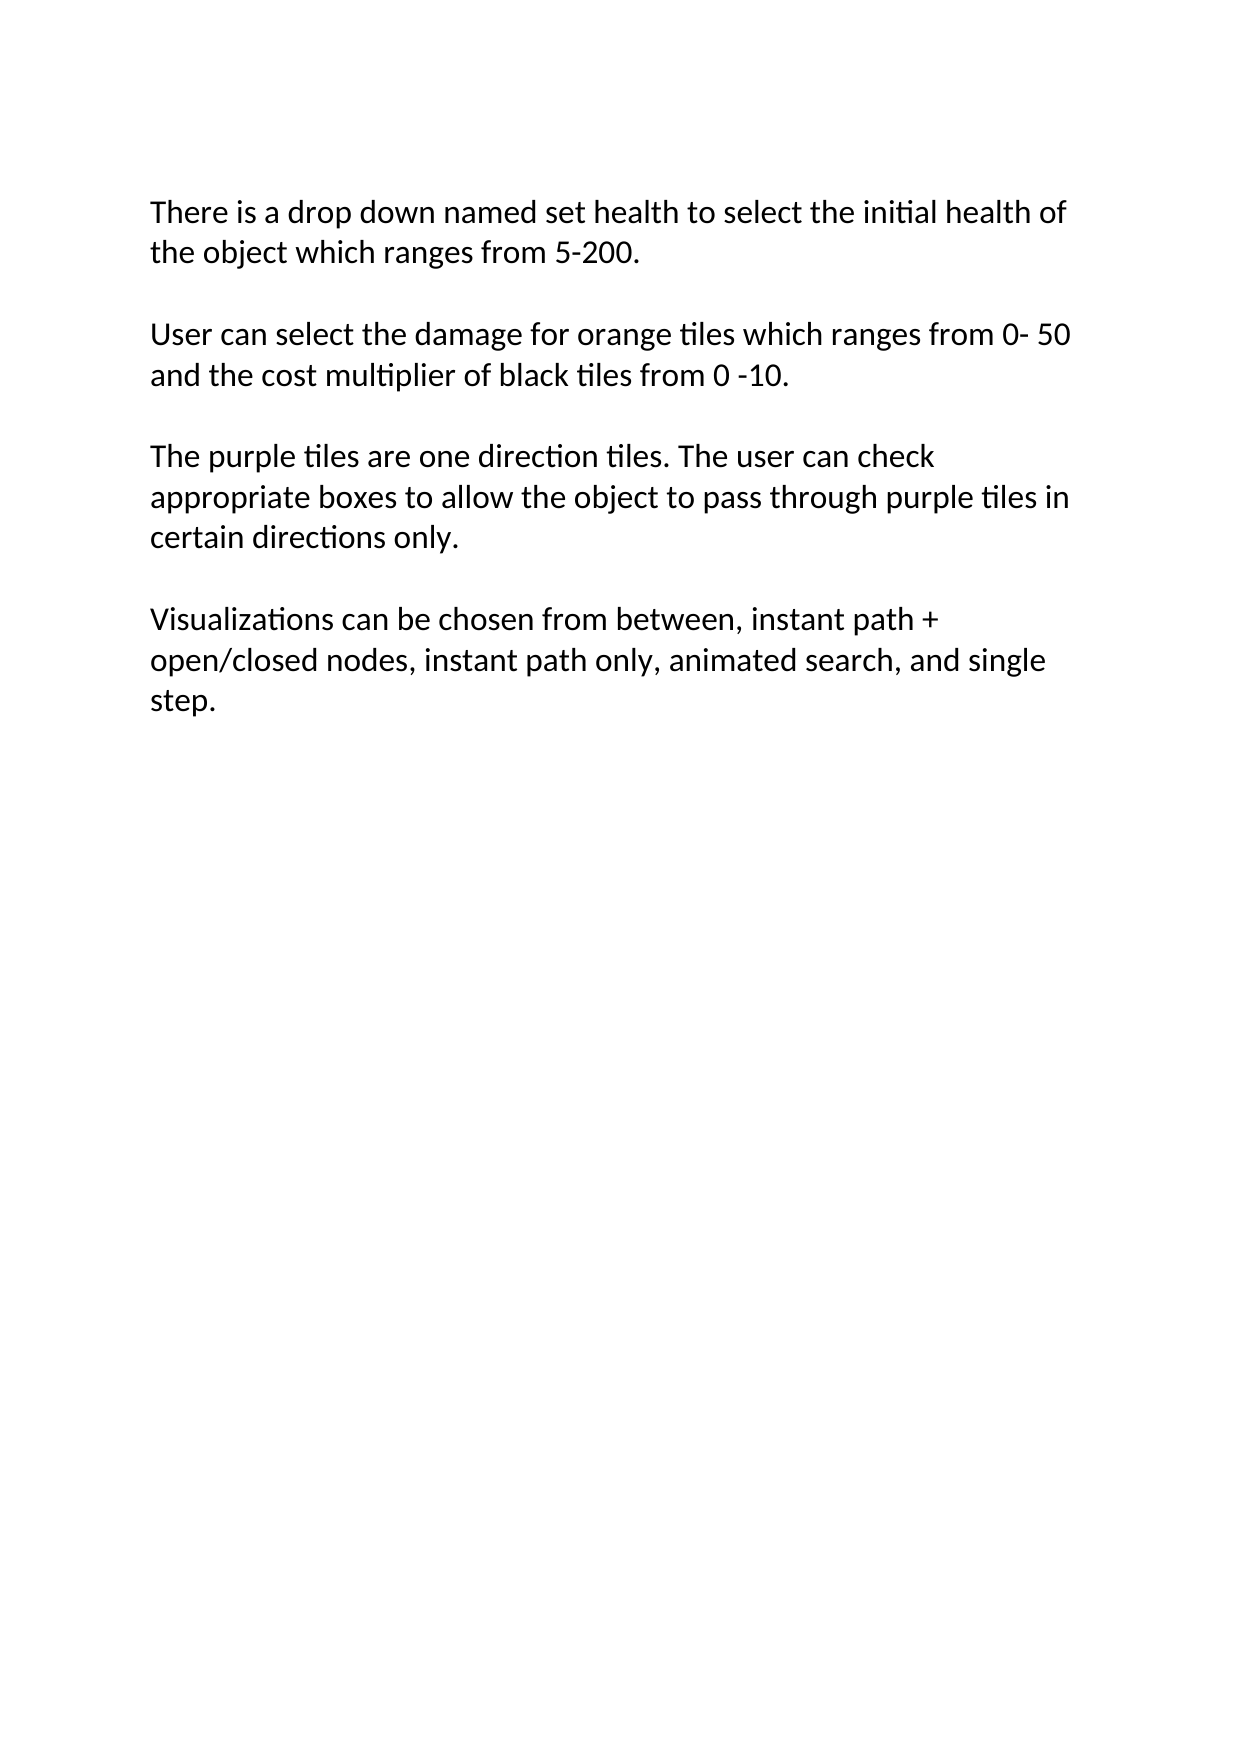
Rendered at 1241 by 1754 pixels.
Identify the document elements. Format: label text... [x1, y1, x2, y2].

text User can select the damage for orange tiles which ranges from 0- 50 and the cost multiplier of black tiles from 0 -10. [150, 313, 1090, 394]
text The purple tiles are one direction tiles. The user can check appropriate boxes to allow the object to pass through purple tiles in certain directions only. [150, 435, 1090, 557]
text Visualizations can be chosen from between, instant path + open/closed nodes, instant path only, animated search, and single step. [150, 598, 1090, 720]
text There is a drop down named set health to select the initial health of the object which ranges from 5-200. [150, 191, 1090, 272]
